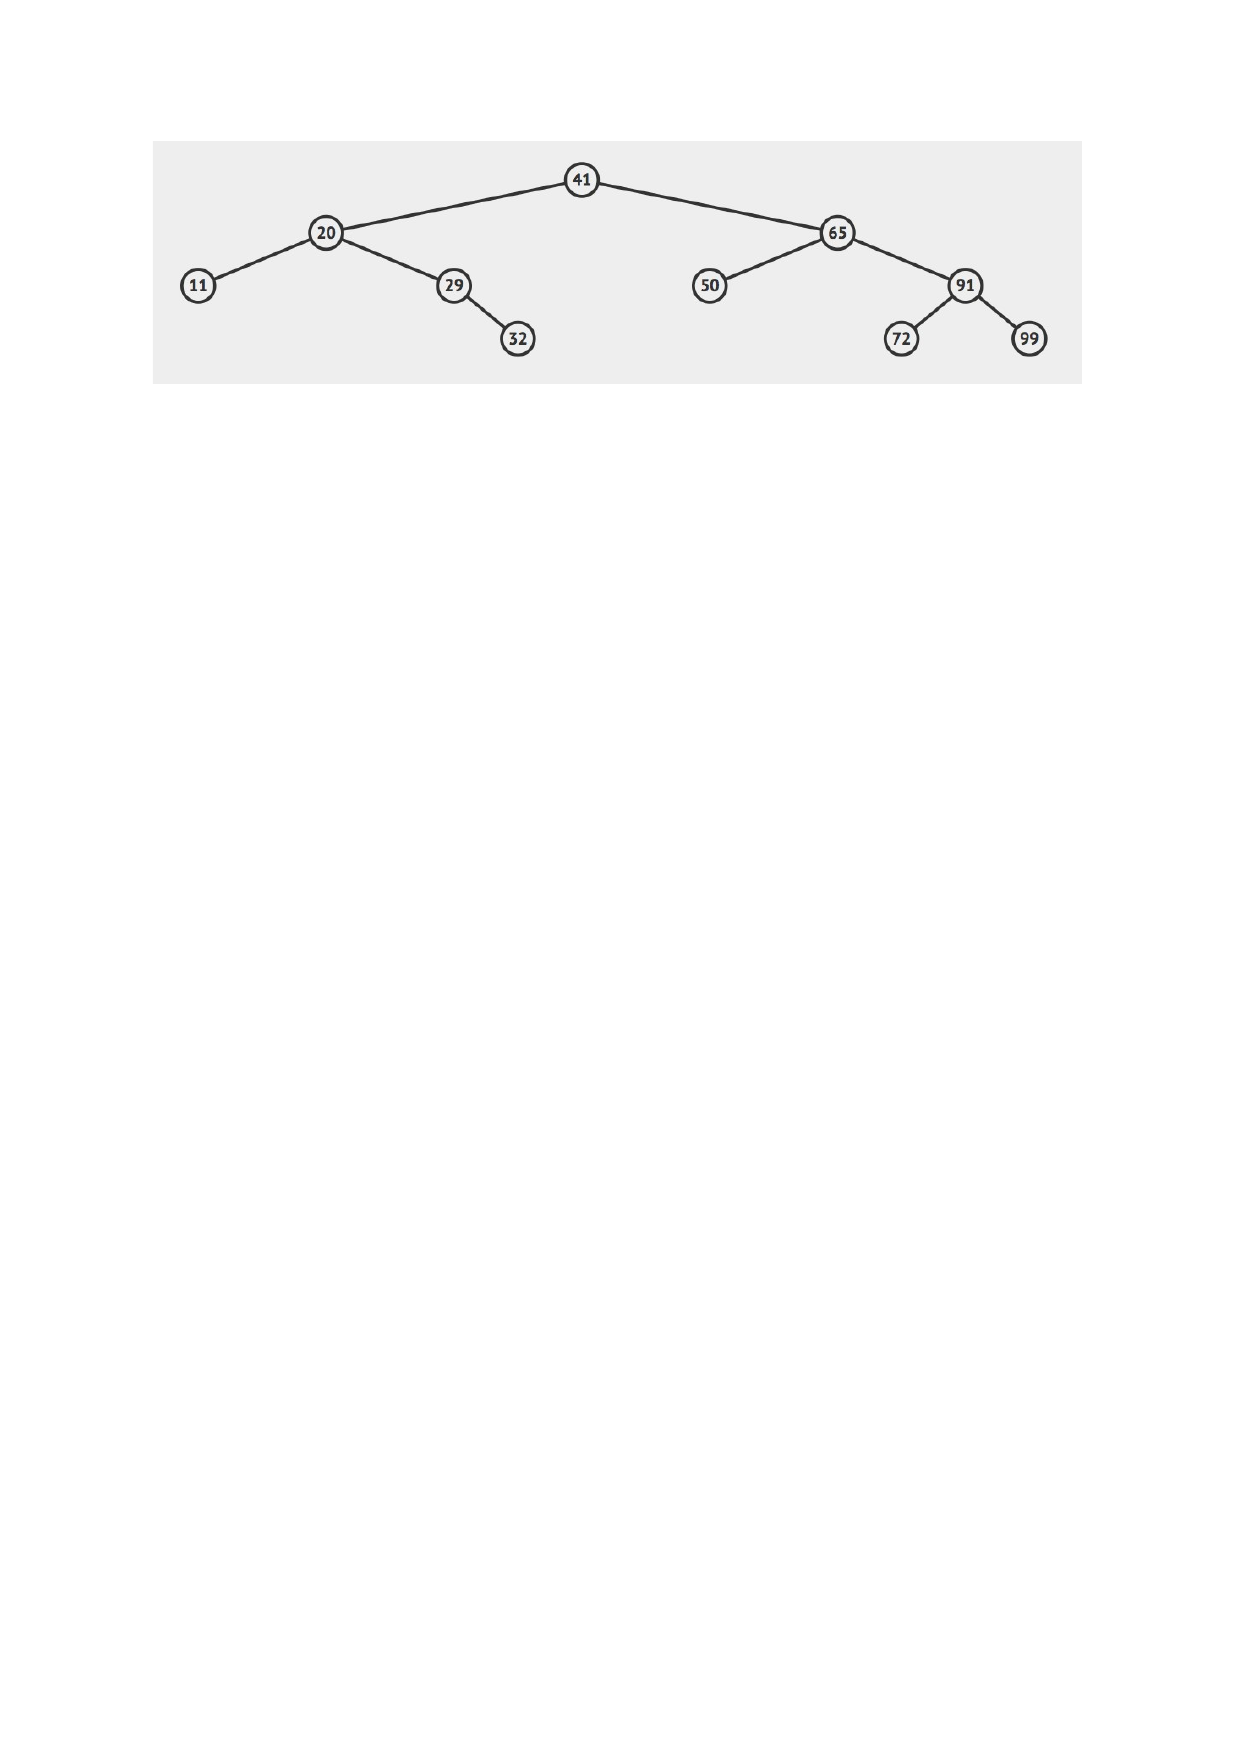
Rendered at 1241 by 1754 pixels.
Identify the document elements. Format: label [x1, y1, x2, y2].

picture [152, 141, 1082, 384]
